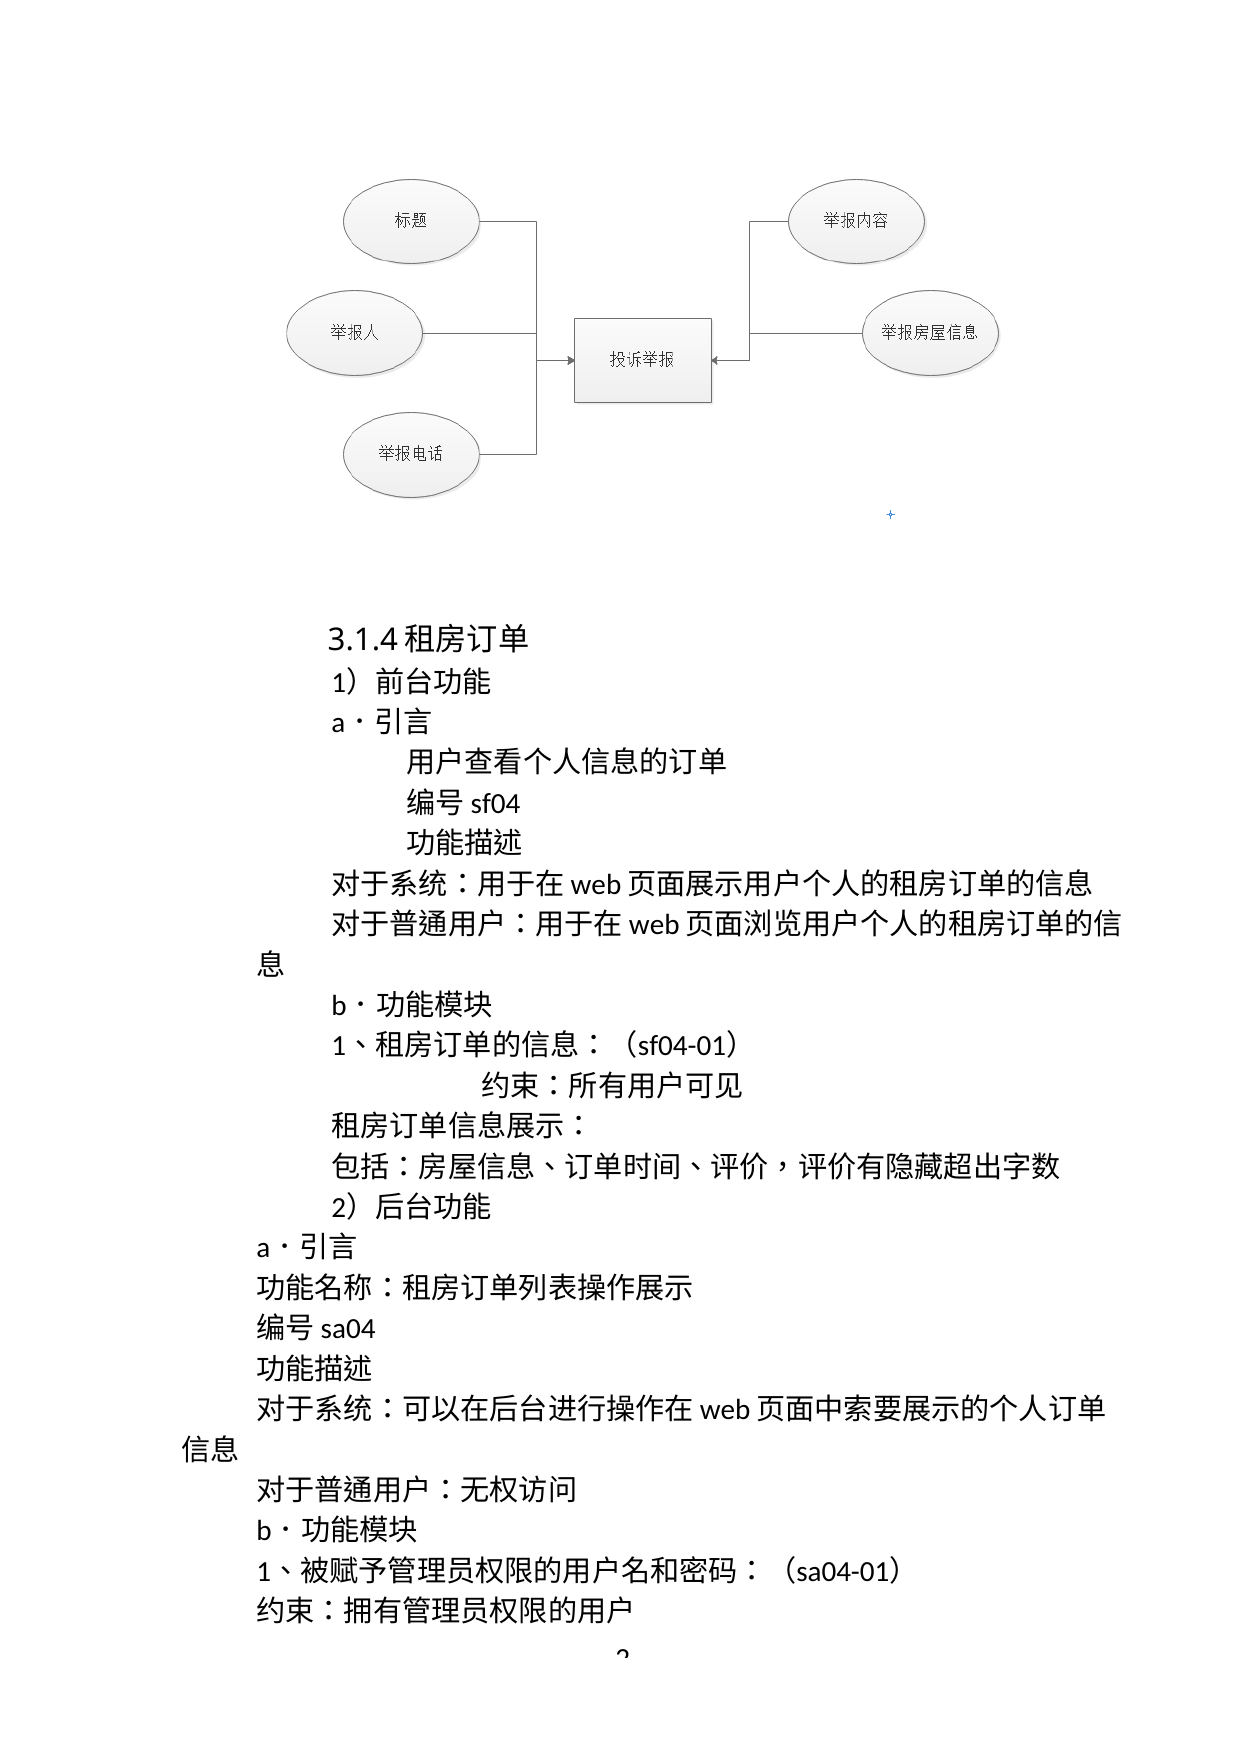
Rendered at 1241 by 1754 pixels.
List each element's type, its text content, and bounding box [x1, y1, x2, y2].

text a．引言 [181, 1226, 1130, 1266]
text 编号sa04 [106, 1306, 1130, 1347]
text 对于系统：用于在web页面展示用户个人的租房订单的信息 [256, 862, 1130, 902]
text 约束：所有用户可见 [256, 1064, 1130, 1104]
text 对于普通用户：用于在web页面浏览用户个人的租房订单的信息 [256, 902, 1130, 983]
text 对于系统：可以在后台进行操作在web页面中索要展示的个人订单信息 [181, 1387, 1130, 1468]
text 约束：拥有管理员权限的用户 [181, 1589, 1130, 1630]
text 功能名称：租房订单列表操作展示 [106, 1266, 1130, 1306]
text 用户查看个人信息的订单 [256, 741, 1130, 781]
picture [244, 124, 1037, 537]
text 功能描述 [106, 1347, 1130, 1387]
text 功能描述 [256, 821, 1130, 862]
text 包括：房屋信息、订单时间、评价，评价有隐藏超出字数 [256, 1145, 1130, 1185]
text 1、被赋予管理员权限的用户名和密码：（sa04-01） [181, 1549, 1130, 1589]
text 2）后台功能 [256, 1185, 1130, 1226]
text 编号sf04 [256, 781, 1130, 821]
subtitle 3.1.4租房订单 [268, 617, 1130, 660]
text 1、租房订单的信息：（sf04-01） [256, 1023, 1130, 1064]
text a．引言 [256, 700, 1130, 741]
text 租房订单信息展示： [256, 1104, 1130, 1145]
text 1）前台功能 [256, 660, 1130, 700]
text b．功能模块 [181, 1508, 1130, 1549]
text b．功能模块 [256, 983, 1130, 1023]
text 对于普通用户：无权访问 [181, 1468, 1130, 1508]
